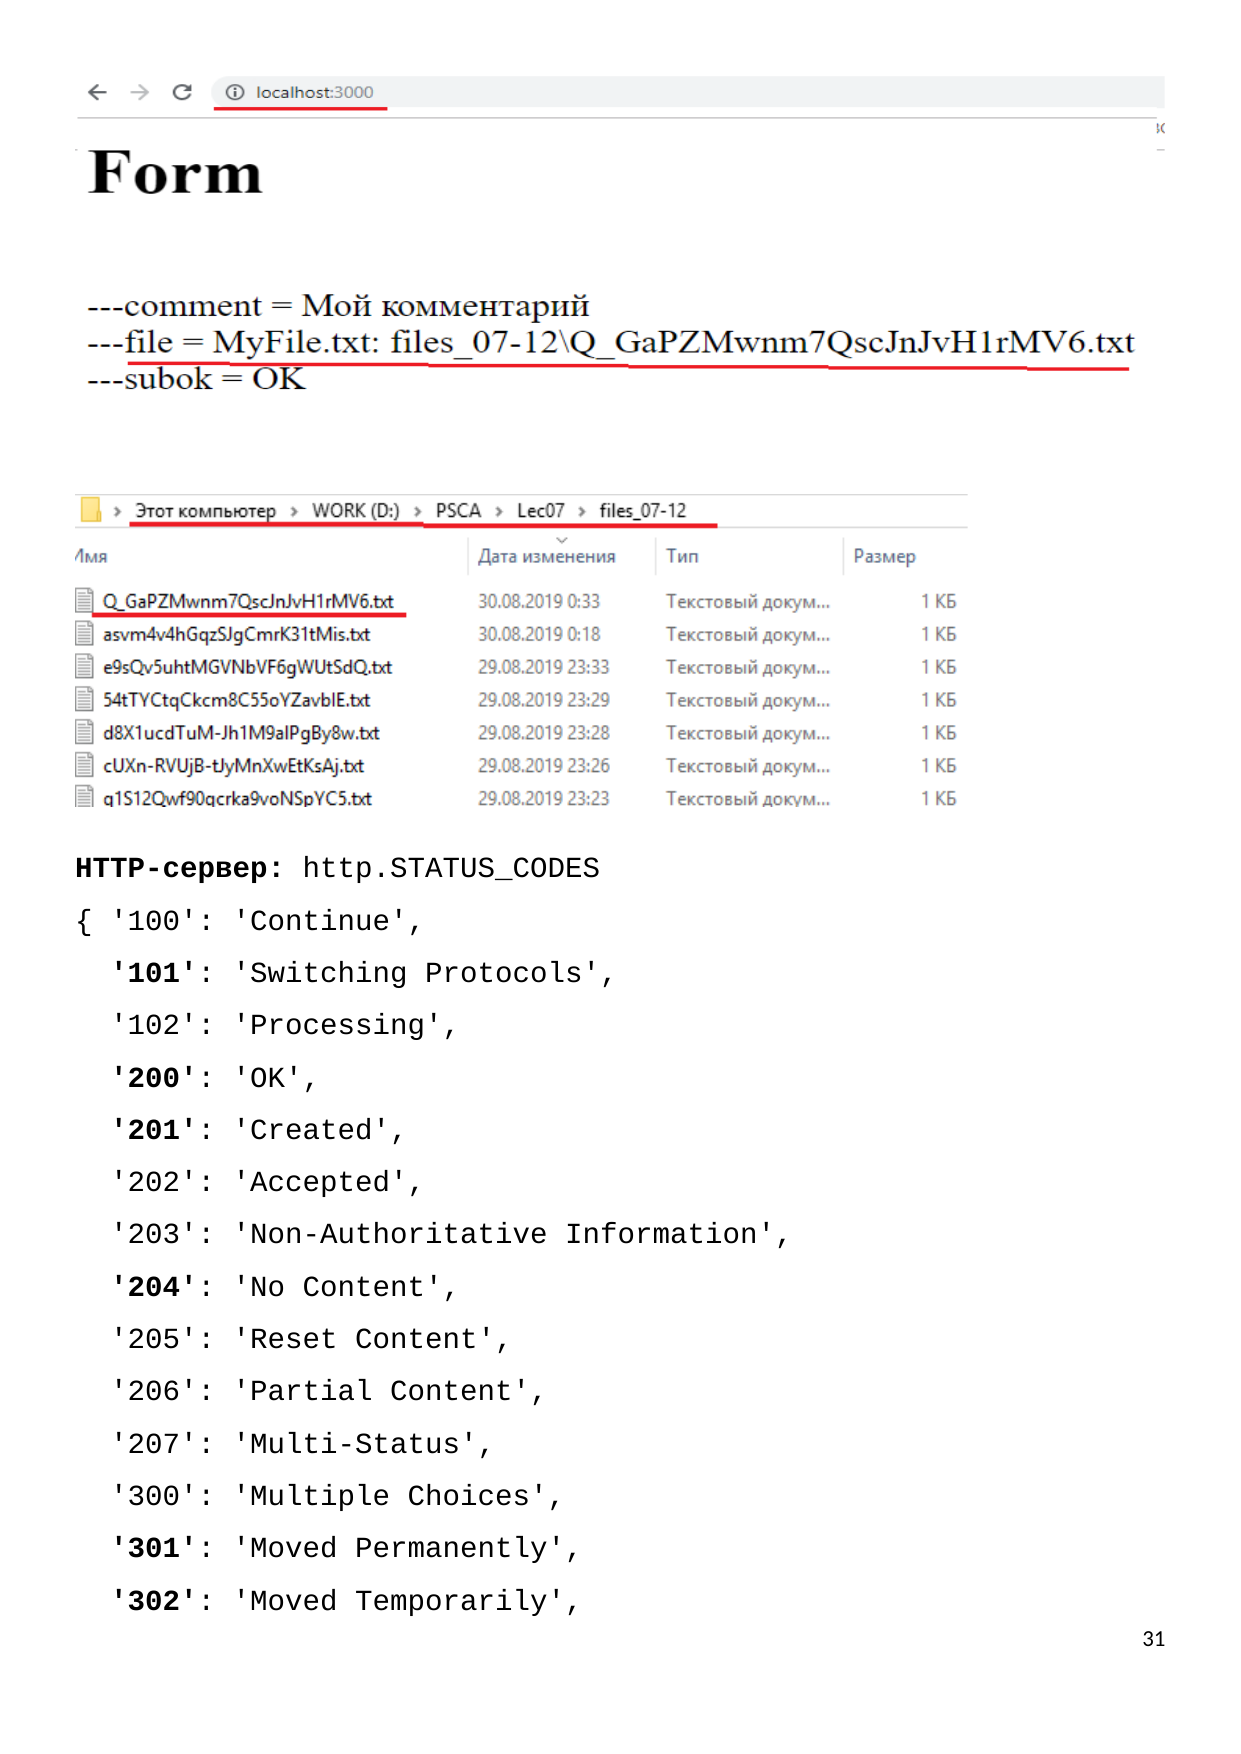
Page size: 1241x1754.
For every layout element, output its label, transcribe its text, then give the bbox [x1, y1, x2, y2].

text '206': 'Partial Content', [75, 1376, 1165, 1409]
text HTTP-сервер: http.STATUS_CODES [75, 853, 1165, 887]
text '302': 'Moved Temporarily', [75, 1586, 1165, 1619]
text { '100': 'Continue', [75, 906, 1165, 939]
text '202': 'Accepted', [75, 1167, 1165, 1200]
text '204': 'No Content', [75, 1272, 1165, 1305]
picture [75, 75, 1165, 493]
text '200': 'OK', [75, 1063, 1165, 1096]
text '101': 'Switching Protocols', [75, 958, 1165, 991]
text '102': 'Processing', [75, 1010, 1165, 1043]
text '205': 'Reset Content', [75, 1324, 1165, 1357]
text '207': 'Multi-Status', [75, 1429, 1165, 1462]
text '201': 'Created', [75, 1115, 1165, 1148]
picture [75, 494, 968, 807]
text '300': 'Multiple Choices', [75, 1481, 1165, 1514]
text '203': 'Non-Authoritative Information', [75, 1219, 1165, 1253]
text '301': 'Moved Permanently', [75, 1533, 1165, 1566]
